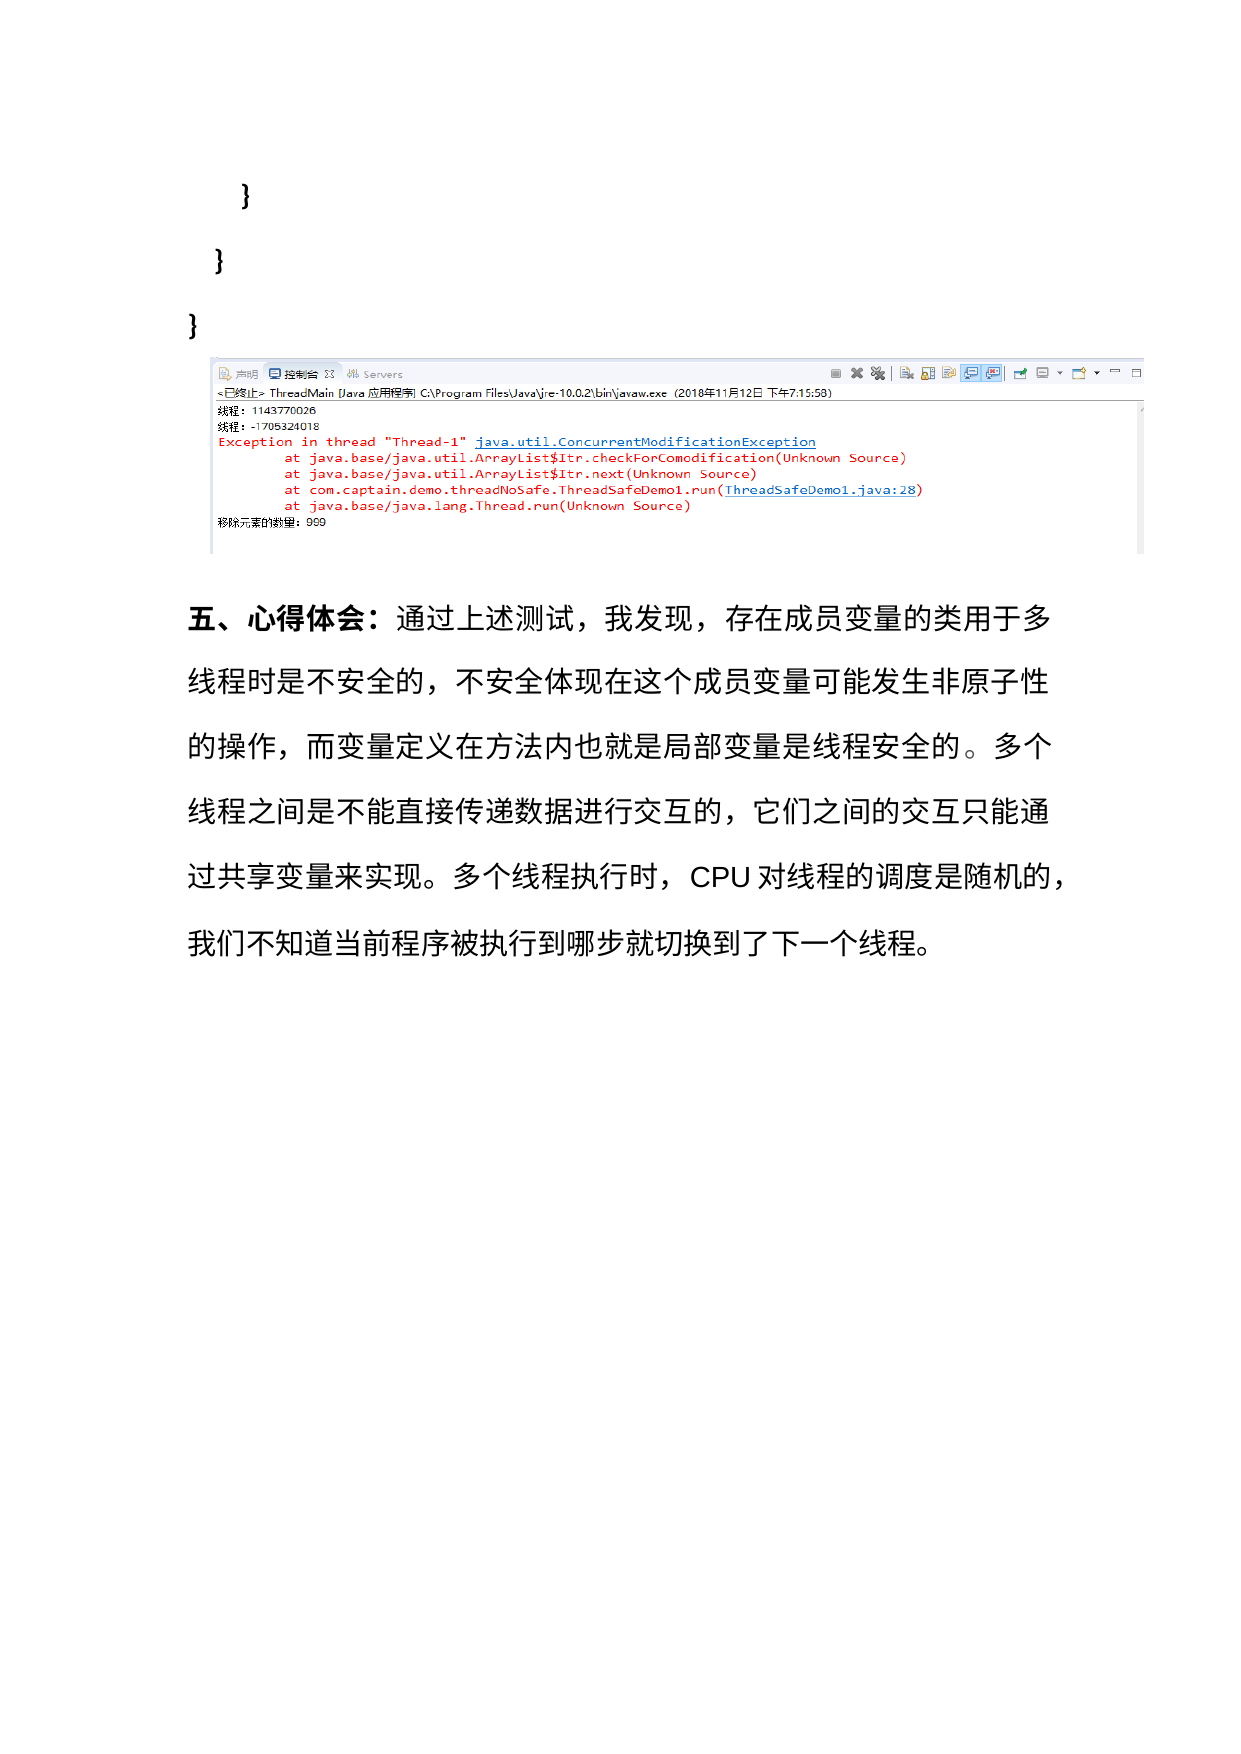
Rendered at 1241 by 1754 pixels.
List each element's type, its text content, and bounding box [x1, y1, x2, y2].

list } [187, 162, 1053, 227]
list } [187, 227, 1053, 292]
list } [187, 292, 1053, 357]
list 五、心得体会：通过上述测试，我发现，存在成员变量的类用于多线程时是不安全的，不安全体现在这个成员变量可能发生非原子性的操作，而变量定义在方法内也就是局部变量是线程安全的。多个线程之间是不能直接传递数据进行交互的，它们之间的交互只能通过共享变量来实现。多个线程执行时，CPU对线程的调度是随机的，我们不知道当前程序被执行到哪步就切换到了下一个线程。 [187, 584, 1053, 974]
picture [187, 357, 1144, 554]
